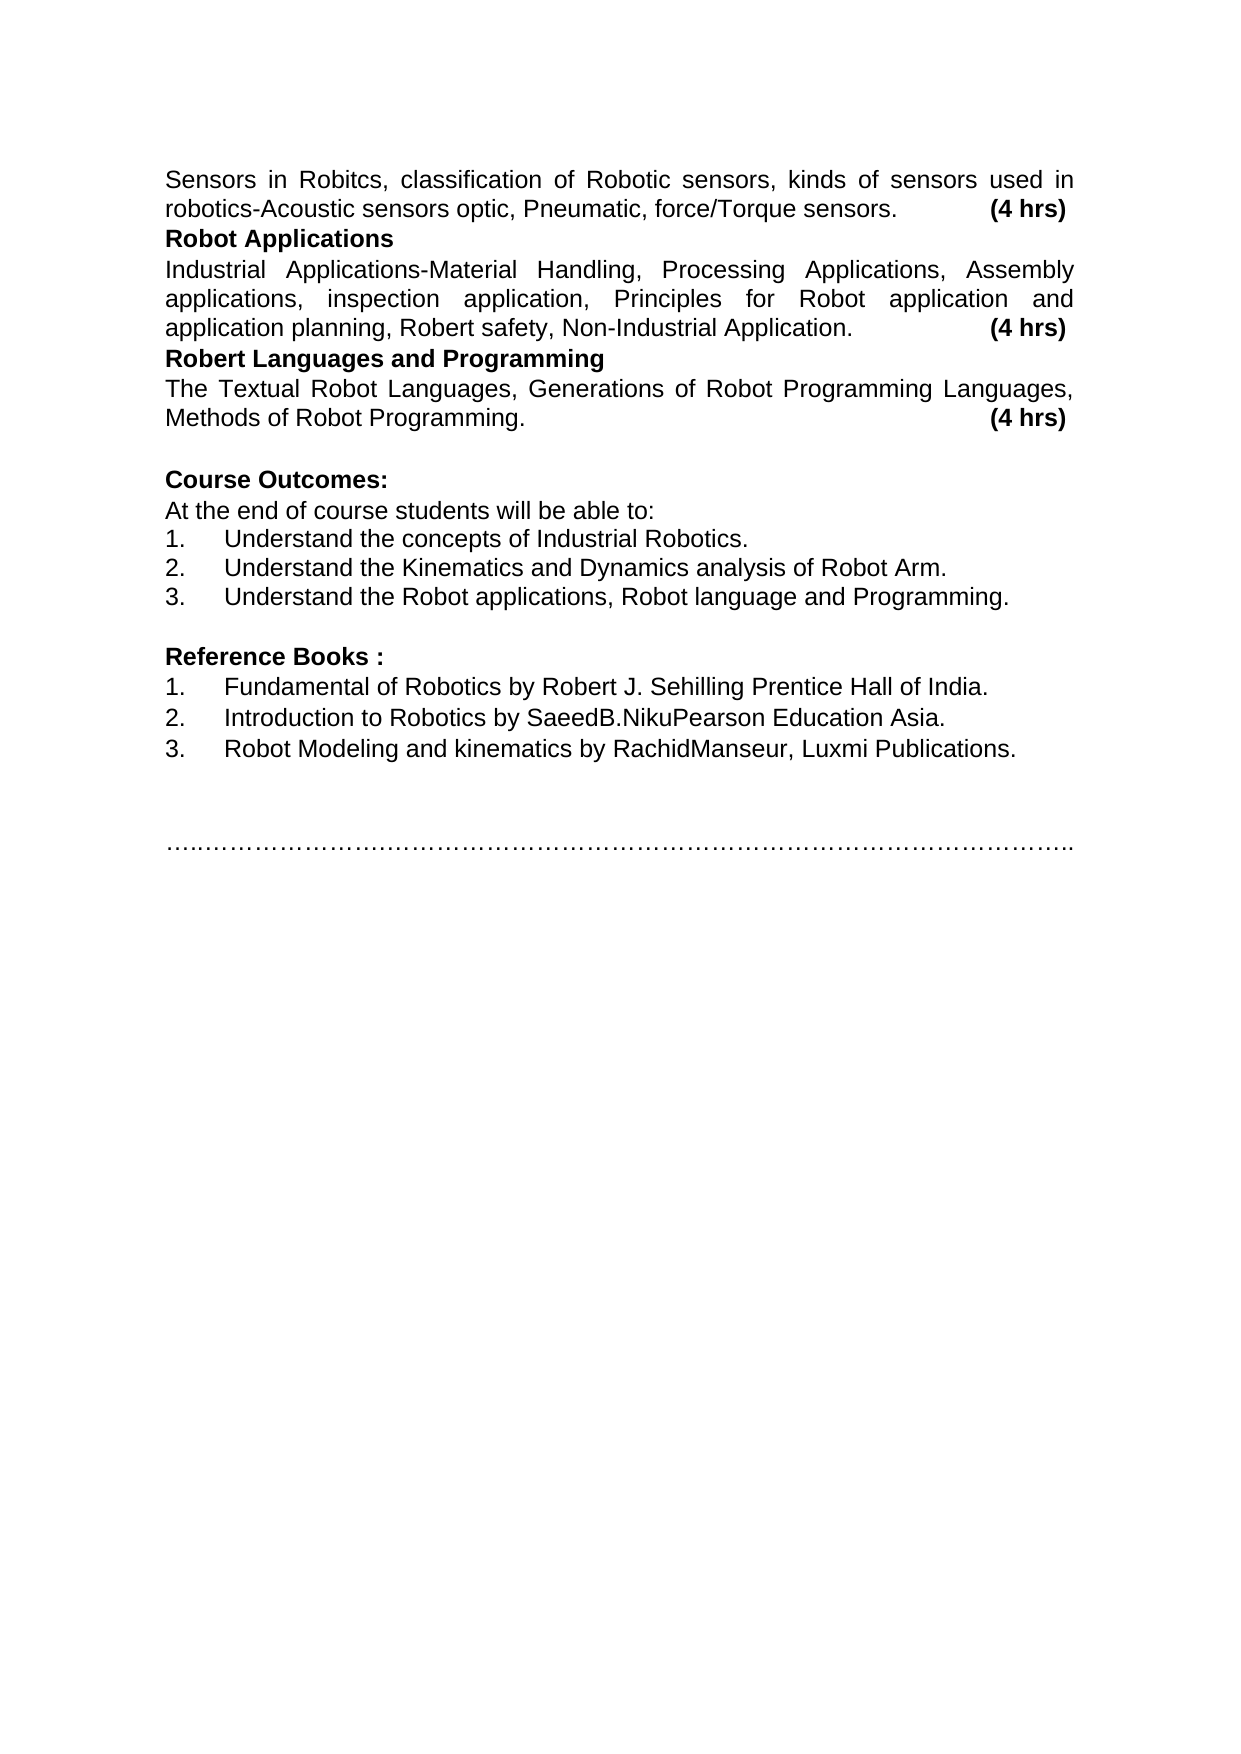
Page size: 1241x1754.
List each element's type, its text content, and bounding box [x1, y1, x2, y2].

list Understand the concepts of Industrial Robotics. [165, 524, 1075, 553]
list At the end of course students will be able to: [165, 496, 1075, 524]
list Fundamental of Robotics by Robert J. Sehilling Prentice Hall of India. [165, 672, 1075, 701]
text Sensors in Robitcs, classification of Robotic sensors, kinds of sensors used in robotics-Acoustic sensors optic, Pneumatic, force/Torque sensors. (4 hrs) [165, 165, 1075, 222]
text Robert Languages and Programming [165, 343, 1075, 372]
list Robot Modeling and kinematics by RachidManseur, Luxmi Publications. [165, 734, 1075, 763]
text The Textual Robot Languages, Generations of Robot Programming Languages, Methods of Robot Programming. (4 hrs) [165, 374, 1075, 432]
text Course Outcomes: [165, 465, 1075, 493]
list Understand the Kinematics and Dynamics analysis of Robot Arm. [165, 553, 1075, 582]
text …..………………….……………………………………………………………………….. [165, 826, 1075, 855]
text Industrial Applications-Material Handling, Processing Applications, Assembly applications, inspection application, Principles for Robot application and application planning, Robert safety, Non-Industrial Application. (4 hrs) [165, 255, 1075, 341]
list Introduction to Robotics by SaeedB.NikuPearson Education Asia. [165, 703, 1075, 732]
text Reference Books : [165, 641, 1075, 670]
text Robot Applications [165, 224, 1075, 253]
list Understand the Robot applications, Robot language and Programming. [165, 582, 1075, 611]
